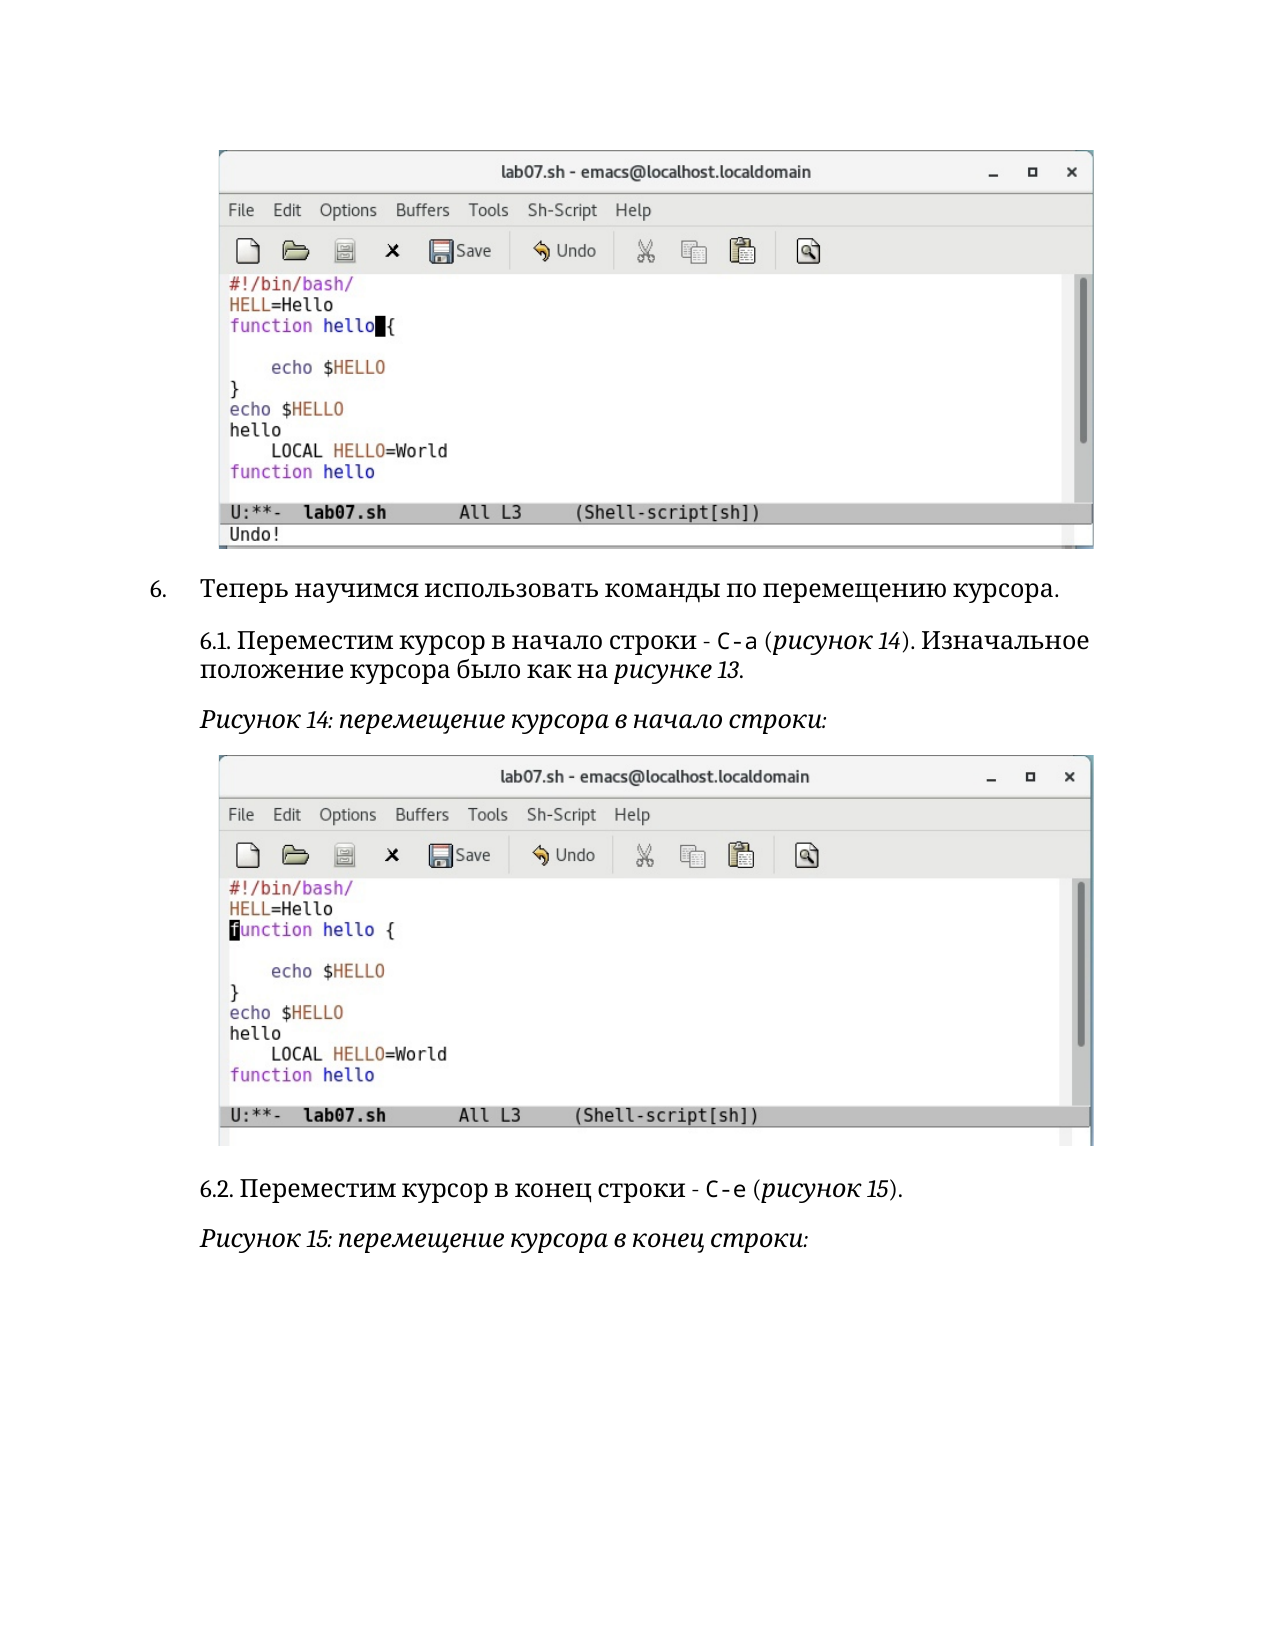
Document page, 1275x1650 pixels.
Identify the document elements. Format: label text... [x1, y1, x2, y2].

picture [218, 150, 1094, 549]
list Рисунок 15: перемещение курсора в конец строки: [150, 1225, 1125, 1253]
list Теперь научимся использовать команды по перемещению курсора. [150, 575, 1125, 604]
list 6.1. Переместим курсор в начало строки - C-a (рисунок 14). Изначальное положение курсора было как на рисунке 13. [150, 625, 1125, 685]
list Рисунок 14: перемещение курсора в начало строки: [150, 706, 1125, 734]
list 6.2. Переместим курсор в конец строки - C-e (рисунок 15). [150, 1173, 1125, 1204]
picture [218, 755, 1094, 1146]
